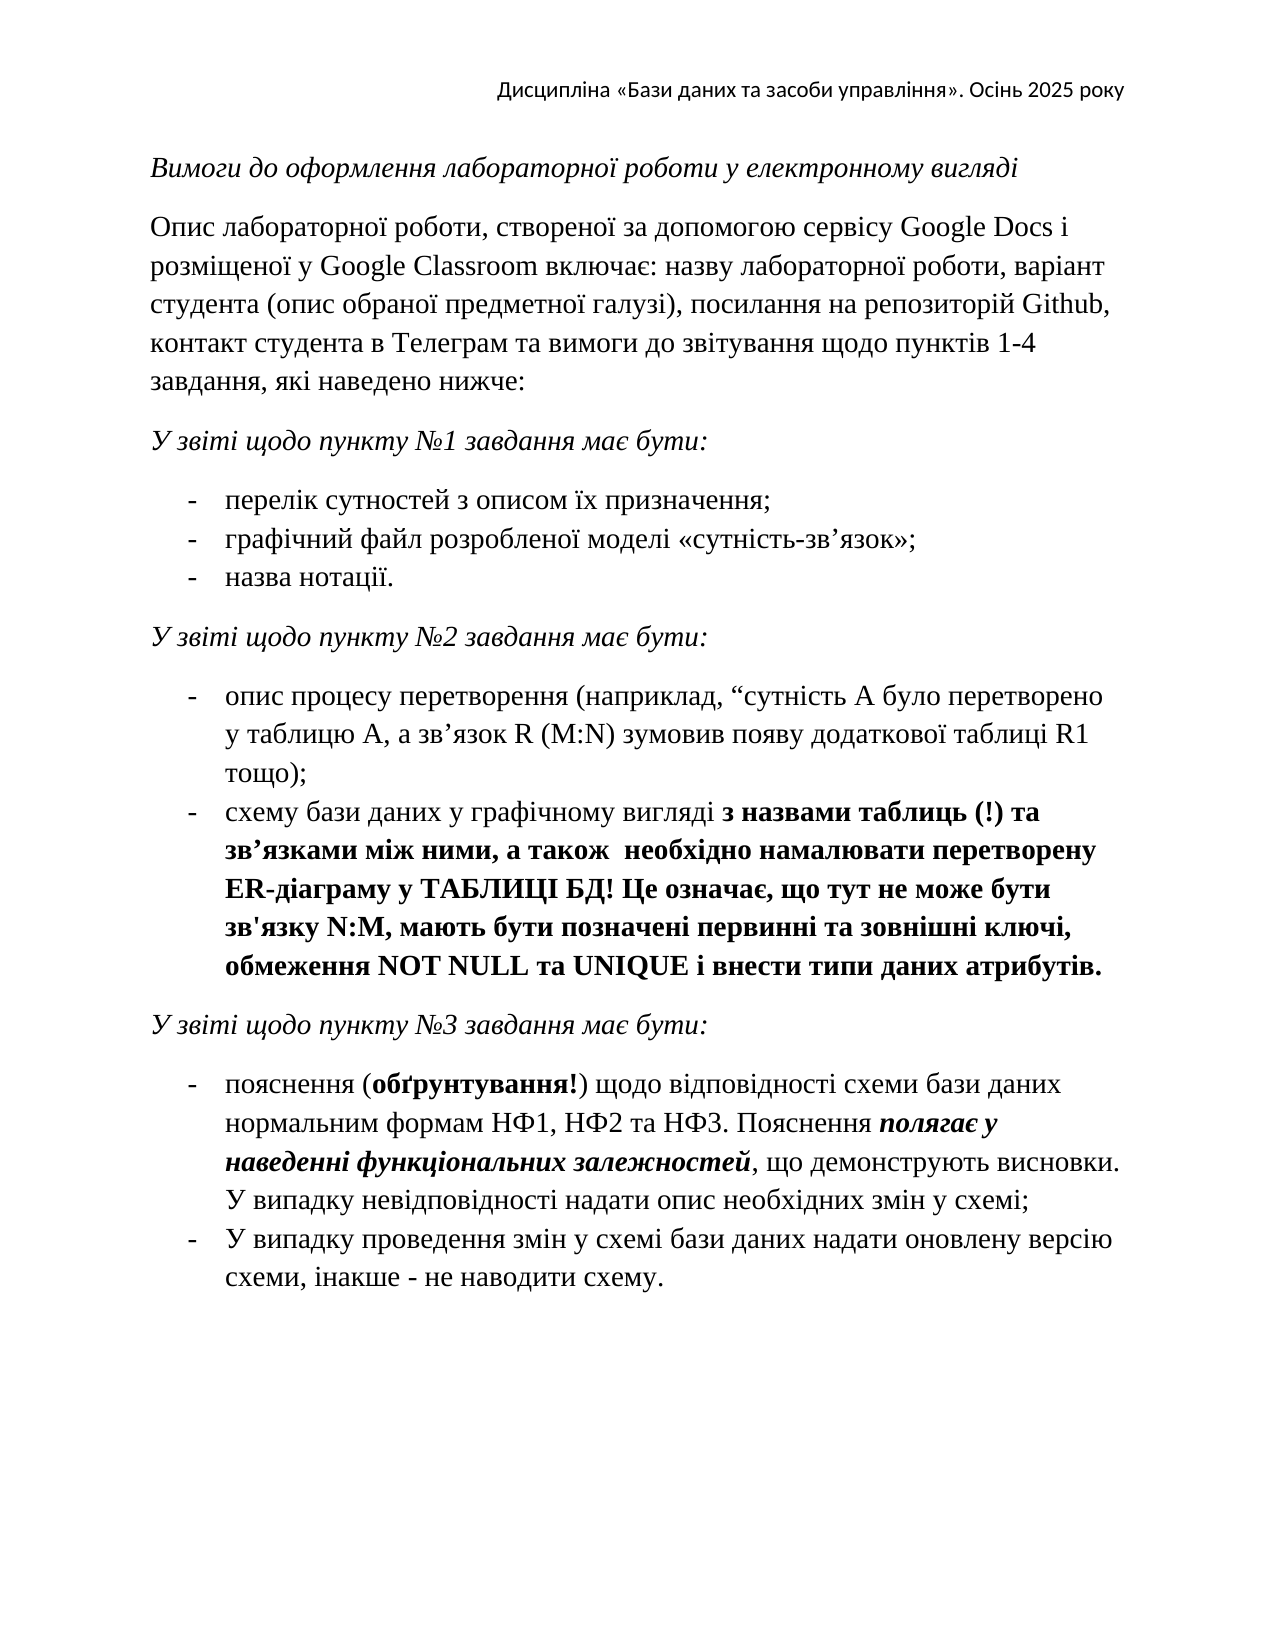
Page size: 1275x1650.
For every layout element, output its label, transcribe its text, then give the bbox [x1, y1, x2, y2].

text Вимоги до оформлення лабораторної роботи у електронному вигляді [150, 150, 1125, 183]
list пояснення (обґрунтування!) щодо відповідності схеми бази даних нормальним формам НФ1, НФ2 та НФ3. Пояснення полягає у наведенні функціональних залежностей, що демонструють висновки. У випадку невідповідності надати опис необхідних змін у схемі; [187, 1067, 1125, 1216]
text У звіті щодо пункту №2 завдання має бути: [150, 619, 1125, 652]
list У випадку проведення змін у схемі бази даних надати оновлену версію схеми, інакше - не наводити схему. [187, 1221, 1125, 1293]
list назва нотації. [187, 559, 1125, 593]
text Опис лабораторної роботи, створеної за допомогою сервісу Google Docs і розміщеної у Google Classroom включає: назву лабораторної роботи, варіант студента (опис обраної предметної галузі), посилання на репозиторій Github, контакт студента в Телеграм та вимоги до звітування щодо пунктів 1-4 завдання, які наведено нижче: [150, 209, 1125, 397]
list перелік сутностей з описом їх призначення; [187, 482, 1125, 516]
list схему бази даних у графічному вигляді з назвами таблиць (!) та зв’язками між ними, а також необхідно намалювати перетворену ER-діаграму у ТАБЛИЦІ БД! Це означає, що тут не може бути зв'язку N:M, мають бути позначені первинні та зовнішні ключі, обмеження NOT NULL та UNIQUE і внести типи даних атрибутів. [187, 794, 1125, 981]
list опис процесу перетворення (наприклад, “сутність А було перетворено у таблицю А, а зв’язок R (M:N) зумовив появу додаткової таблиці R1 тощо); [187, 678, 1125, 789]
text У звіті щодо пункту №1 завдання має бути: [150, 423, 1125, 456]
list графічний файл розробленої моделі «сутність-зв’язок»; [187, 521, 1125, 554]
text У звіті щодо пункту №3 завдання має бути: [150, 1007, 1125, 1041]
